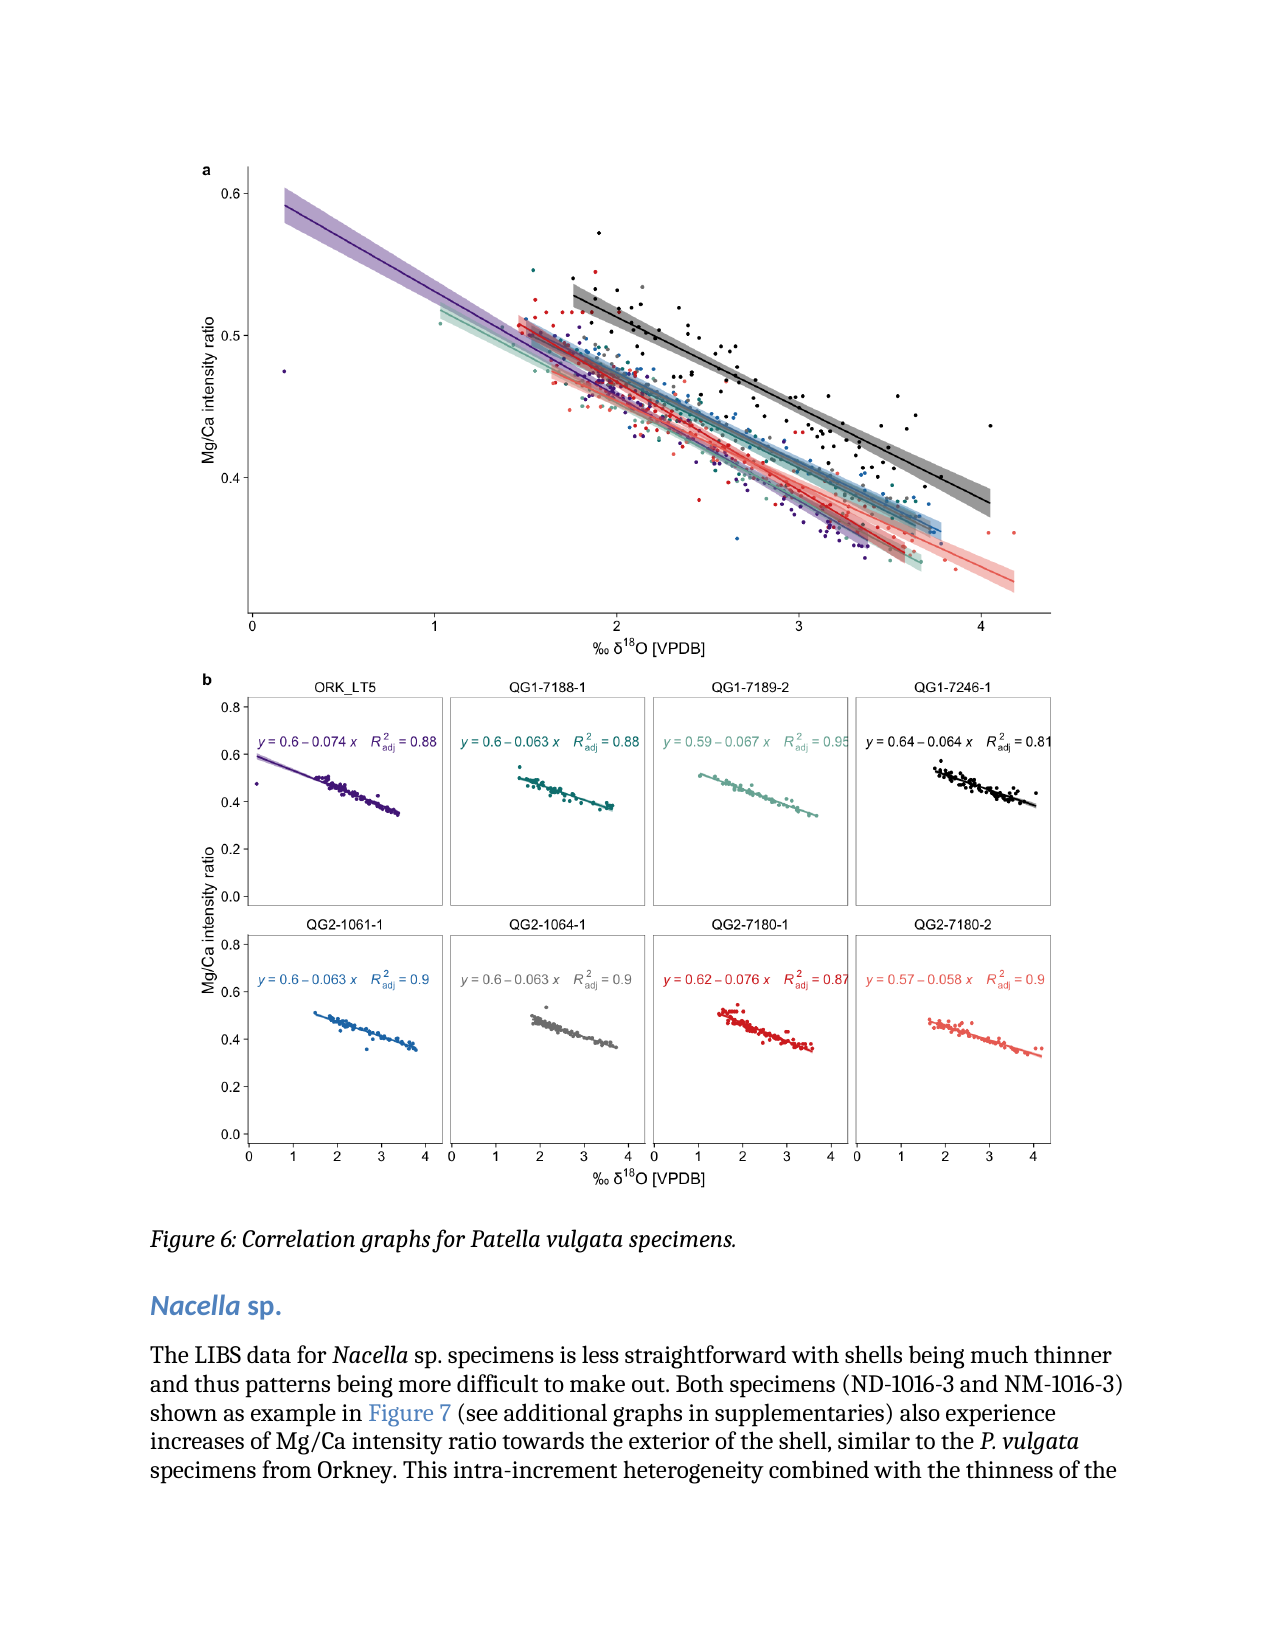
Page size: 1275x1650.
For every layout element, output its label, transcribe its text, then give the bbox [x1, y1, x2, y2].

picture [188, 153, 1064, 1204]
subtitle Nacella sp. [150, 1287, 1125, 1322]
table_header Figure 6: Correlation graphs for Patella vulgata specimens. [139, 150, 1114, 1266]
